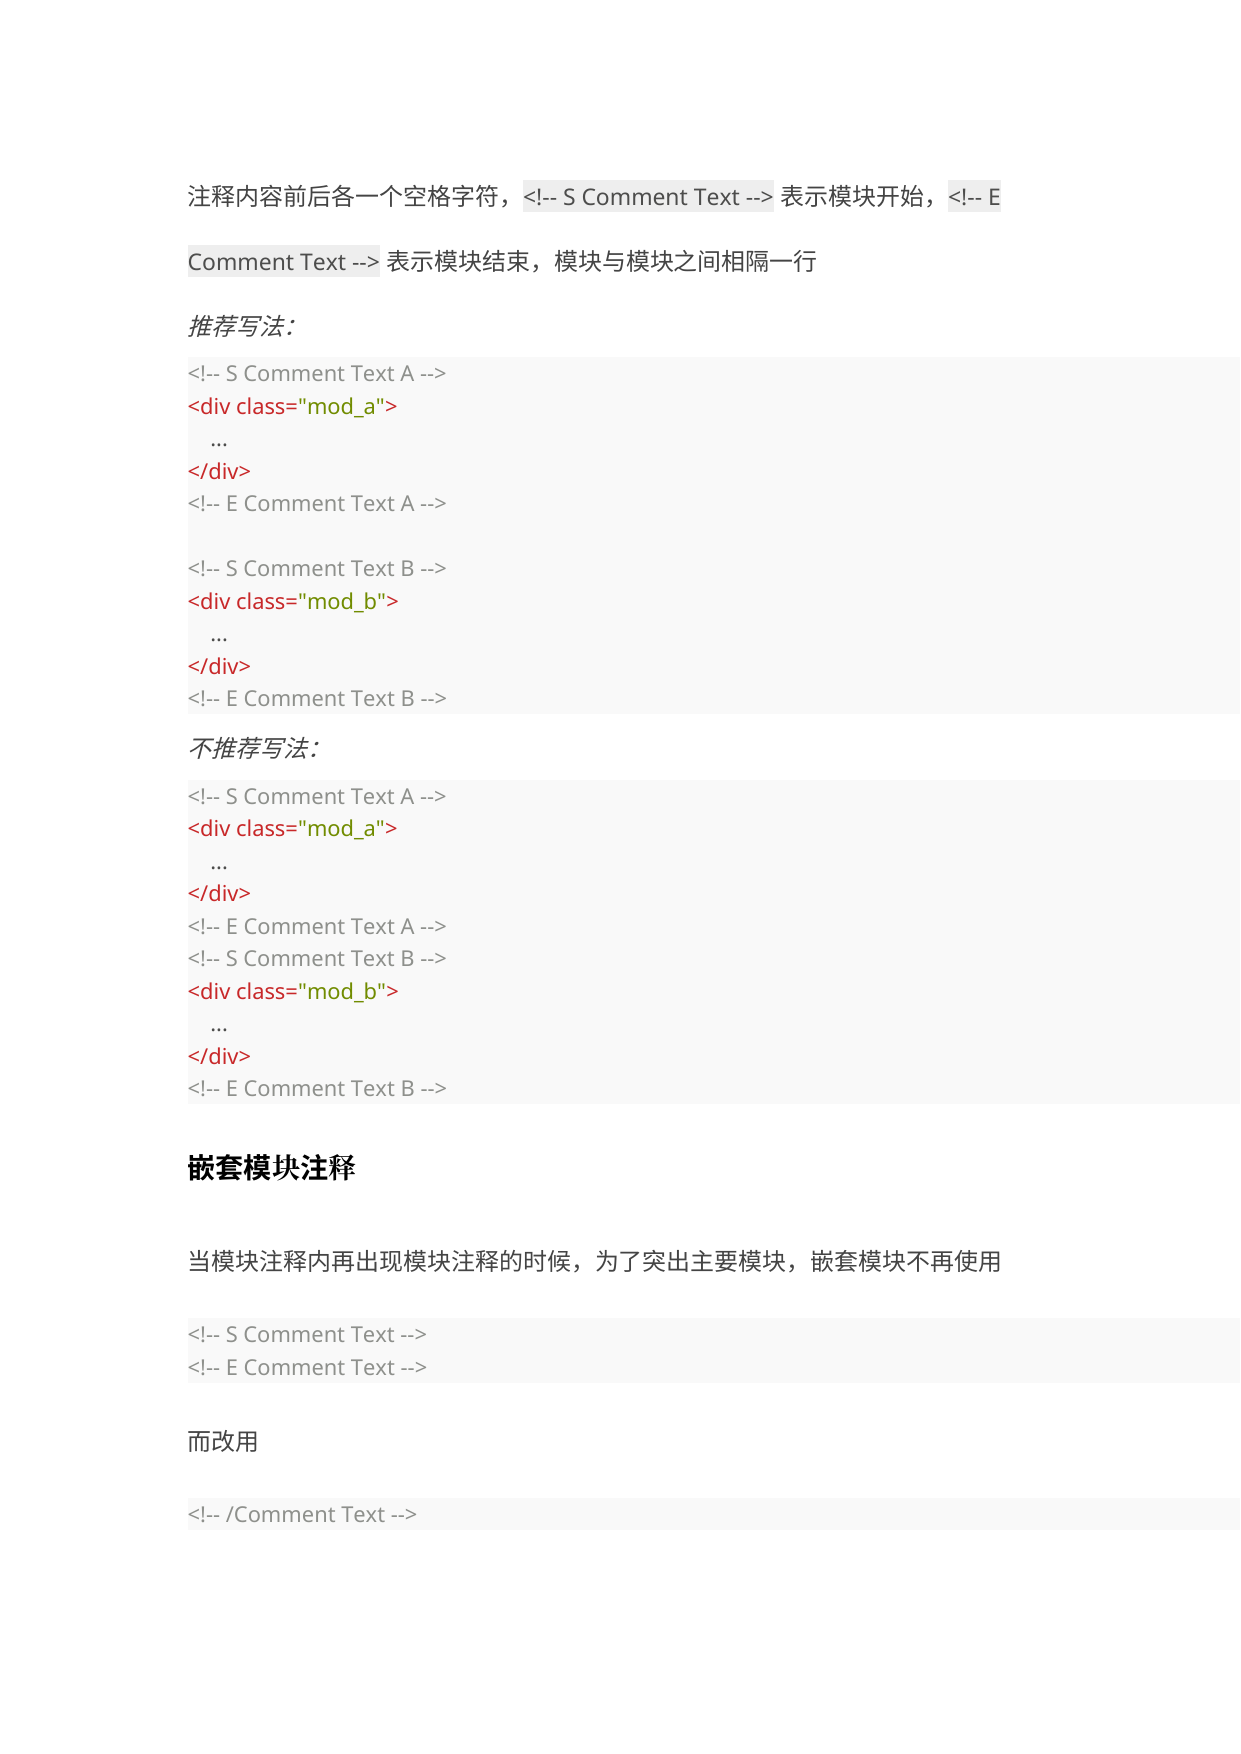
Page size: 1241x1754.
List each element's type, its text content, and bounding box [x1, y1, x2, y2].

text 而改用 [187, 1408, 1053, 1473]
table_header <!-- /Comment Text --> [188, 1498, 1240, 1530]
subtitle 嵌套模块注释 [187, 1134, 1053, 1199]
table_header <!-- S Comment Text A --> <div class="mod_a"> ... </div> <!-- E Comment Text A --> <!-- S Comment Text B --> <div class="mod_b"> ... </div> <!-- E Comment Text B --> [188, 780, 1240, 1104]
table_header <!-- S Comment Text A --> <div class="mod_a"> ... </div> <!-- E Comment Text A --> <!-- S Comment Text B --> <div class="mod_b"> ... </div> <!-- E Comment Text B --> [188, 357, 1240, 714]
text 注释内容前后各一个空格字符，<!-- S Comment Text --> 表示模块开始，<!-- E Comment Text --> 表示模块结束，模块与模块之间相隔一行 [187, 162, 1053, 292]
table_header <!-- S Comment Text --> <!-- E Comment Text --> [188, 1318, 1240, 1383]
text 推荐写法： [187, 292, 1053, 357]
text 当模块注释内再出现模块注释的时候，为了突出主要模块，嵌套模块不再使用 [187, 1228, 1053, 1293]
text 不推荐写法： [187, 714, 1053, 779]
